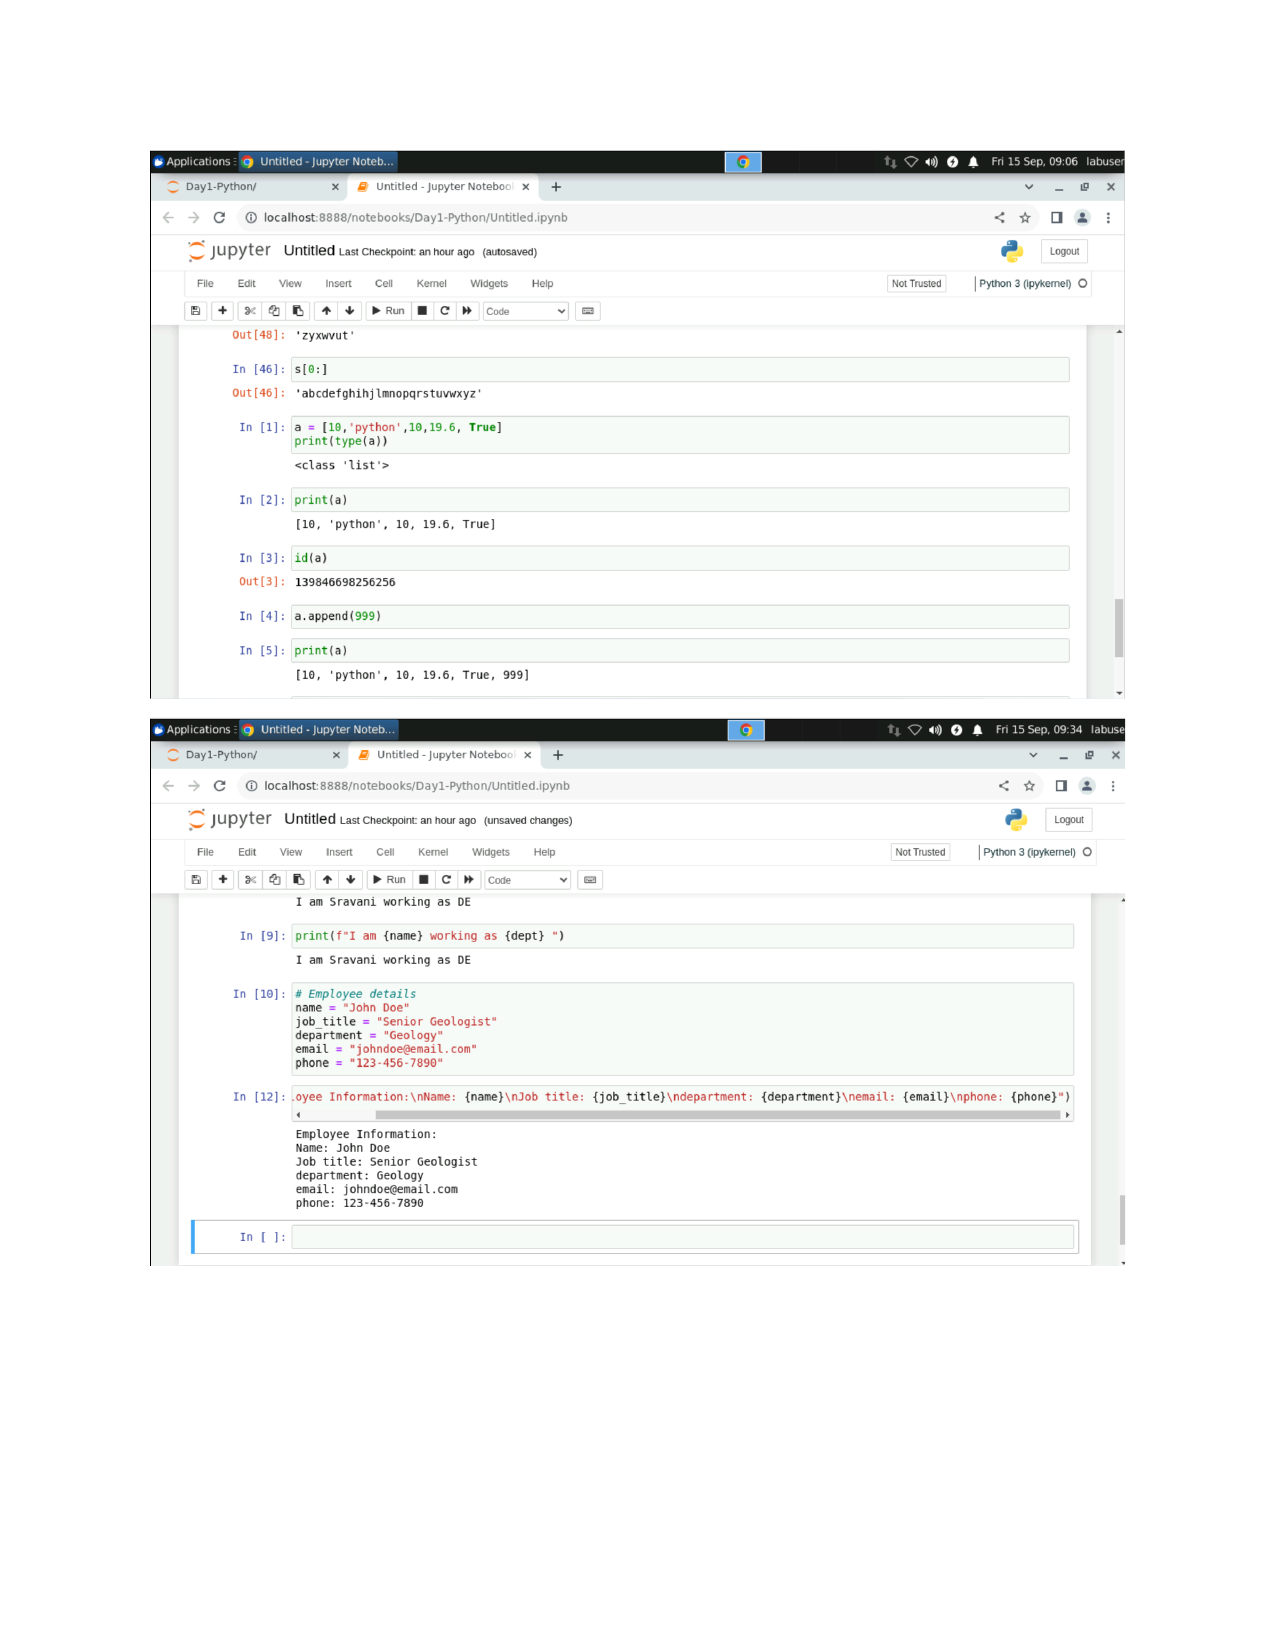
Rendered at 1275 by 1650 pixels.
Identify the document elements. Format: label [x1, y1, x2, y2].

picture [150, 717, 1125, 1266]
picture [150, 150, 1125, 699]
